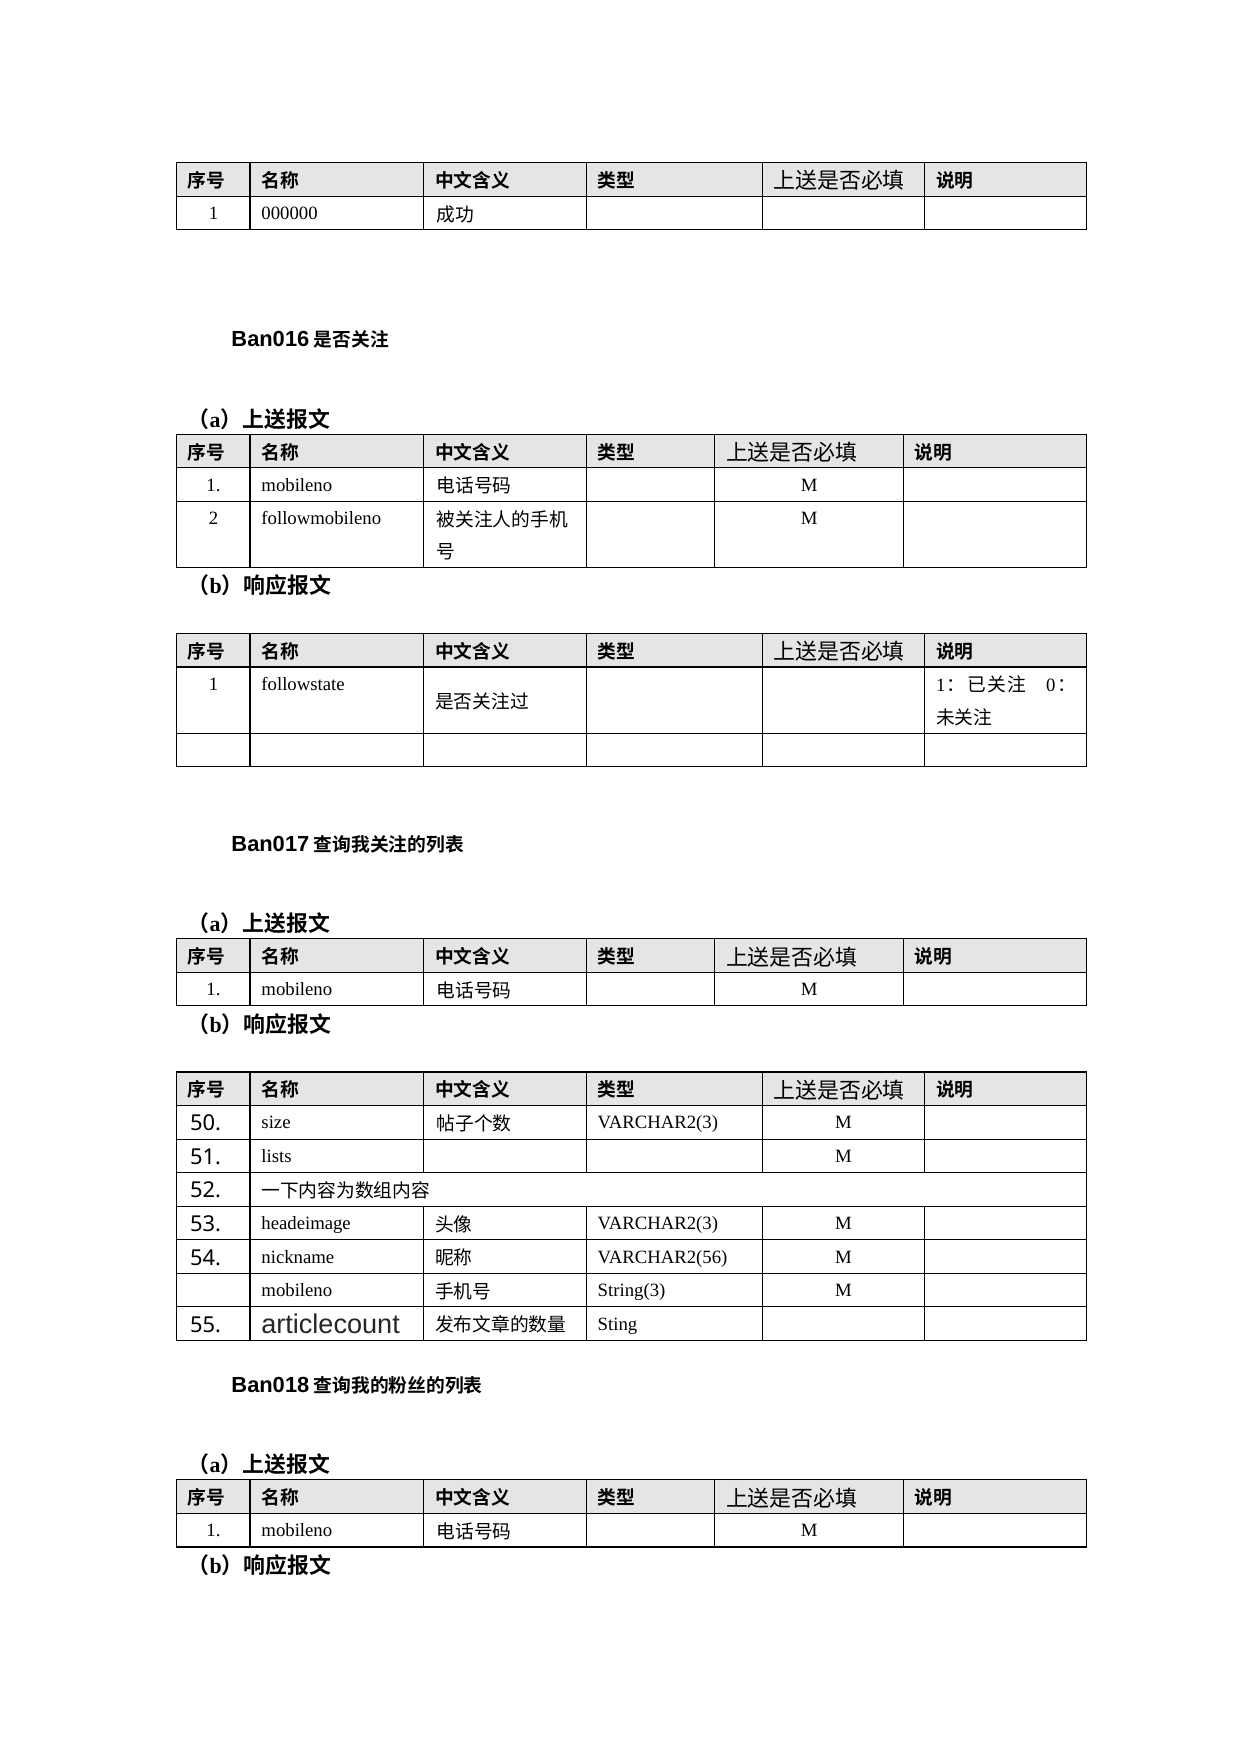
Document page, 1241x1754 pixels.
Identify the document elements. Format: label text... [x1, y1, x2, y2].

table_cell VARCHAR2(3) [587, 1106, 762, 1138]
table_cell 成功 [424, 197, 586, 229]
table_cell [763, 668, 924, 732]
table_cell [424, 734, 586, 766]
table_cell [925, 734, 1086, 766]
table_cell 1 [177, 197, 249, 229]
table_header 序号 [177, 163, 249, 196]
table_cell [904, 468, 1086, 501]
table_cell [904, 1514, 1086, 1546]
table_cell [925, 1140, 1086, 1172]
table_cell [763, 1307, 924, 1340]
table_cell 1 [177, 668, 249, 732]
table_cell 电话号码 [424, 973, 586, 1005]
table_cell VARCHAR2(3) [587, 1207, 762, 1239]
table_cell [177, 1207, 249, 1239]
table_cell mobileno [251, 468, 423, 501]
table_cell [587, 197, 762, 229]
table_header 序号 [177, 1480, 249, 1513]
table_cell M [763, 1274, 924, 1306]
table_cell [763, 734, 924, 766]
table_cell 1. [177, 468, 249, 501]
table_header 名称 [251, 634, 423, 666]
table_cell M [715, 502, 903, 567]
table_cell 是否关注过 [424, 668, 586, 732]
table_cell [925, 1307, 1086, 1340]
table_cell mobileno [251, 1514, 423, 1546]
table_cell VARCHAR2(56) [587, 1240, 762, 1273]
table_cell [587, 1514, 714, 1546]
table_cell 1：已关注 0：未关注 [925, 668, 1086, 732]
table_cell M [763, 1140, 924, 1172]
table_cell [904, 973, 1086, 1005]
table_cell [177, 1173, 249, 1206]
table_cell [925, 1274, 1086, 1306]
table_cell [587, 502, 714, 567]
table_header 说明 [925, 634, 1086, 666]
table_cell 帖子个数 [424, 1106, 586, 1138]
table_cell [587, 973, 714, 1005]
table_cell [925, 1106, 1086, 1138]
table_cell 1. [177, 1514, 249, 1546]
table_cell 发布文章的数量 [424, 1307, 586, 1340]
table_header 类型 [587, 435, 714, 467]
table_header 上送是否必填 [763, 1073, 924, 1105]
table_cell 头像 [424, 1207, 586, 1239]
table_header 中文含义 [424, 634, 586, 666]
table_cell [904, 502, 1086, 567]
table_cell [177, 1106, 249, 1138]
table_cell 电话号码 [424, 1514, 586, 1546]
table_header 名称 [251, 163, 423, 196]
table_cell [177, 1140, 249, 1172]
text （a）上送报文 [187, 906, 1053, 938]
table_cell 一下内容为数组内容 [251, 1173, 1086, 1206]
table_cell 1. [177, 973, 249, 1005]
table_cell String(3) [587, 1274, 762, 1306]
table_header 名称 [251, 1073, 423, 1105]
table_cell 被关注人的手机号 [424, 502, 586, 567]
table_header 序号 [177, 939, 249, 972]
table_cell [177, 1240, 249, 1273]
table_cell articlecount [251, 1307, 423, 1340]
table_header 中文含义 [424, 163, 586, 196]
table_cell headeimage [251, 1207, 423, 1239]
table_header 说明 [904, 435, 1086, 467]
table_header 序号 [177, 1073, 249, 1105]
subtitle Ban017查询我关注的列表 [231, 827, 1053, 859]
table_header 上送是否必填 [715, 1480, 903, 1513]
table_header 上送是否必填 [715, 939, 903, 972]
table_cell 2 [177, 502, 249, 567]
text （a）上送报文 [187, 401, 1053, 434]
subtitle Ban016是否关注 [231, 322, 1053, 355]
table_cell 手机号 [424, 1274, 586, 1306]
table_header 说明 [904, 1480, 1086, 1513]
table_cell [587, 668, 762, 732]
table_header 中文含义 [424, 939, 586, 972]
table_header 上送是否必填 [763, 634, 924, 666]
table_header 说明 [925, 163, 1086, 196]
table_cell [177, 1274, 249, 1306]
table_cell [925, 1207, 1086, 1239]
table_cell lists [251, 1140, 423, 1172]
text （b）响应报文 [187, 568, 1053, 600]
table_header 名称 [251, 435, 423, 467]
table_header 上送是否必填 [715, 435, 903, 467]
table_header 上送是否必填 [763, 163, 924, 196]
table_cell followmobileno [251, 502, 423, 567]
table_cell [925, 197, 1086, 229]
text （b）响应报文 [187, 1548, 1053, 1580]
table_cell M [715, 973, 903, 1005]
table_cell M [715, 468, 903, 501]
table_header 名称 [251, 1480, 423, 1513]
table_header 名称 [251, 939, 423, 972]
table_header 类型 [587, 1073, 762, 1105]
table_cell size [251, 1106, 423, 1138]
table_cell M [763, 1106, 924, 1138]
table_cell [177, 1307, 249, 1340]
table_header 序号 [177, 435, 249, 467]
table_cell nickname [251, 1240, 423, 1273]
text （a）上送报文 [187, 1447, 1053, 1479]
table_cell Sting [587, 1307, 762, 1340]
table_header 类型 [587, 163, 762, 196]
table_cell mobileno [251, 973, 423, 1005]
subtitle Ban018查询我的粉丝的列表 [231, 1368, 1053, 1400]
table_cell [251, 734, 423, 766]
table_cell M [715, 1514, 903, 1546]
table_header 序号 [177, 634, 249, 666]
table_header 说明 [904, 939, 1086, 972]
table_header 中文含义 [424, 1073, 586, 1105]
table_header 中文含义 [424, 435, 586, 467]
table_cell M [763, 1240, 924, 1273]
table_cell [177, 734, 249, 766]
table_cell [424, 1140, 586, 1172]
table_cell followstate [251, 668, 423, 732]
table_cell [763, 197, 924, 229]
table_cell 000000 [251, 197, 423, 229]
table_header 中文含义 [424, 1480, 586, 1513]
table_header 说明 [925, 1073, 1086, 1105]
table_cell [587, 734, 762, 766]
table_cell [587, 1140, 762, 1172]
table_cell [587, 468, 714, 501]
table_cell 电话号码 [424, 468, 586, 501]
table_header 类型 [587, 1480, 714, 1513]
table_header 类型 [587, 634, 762, 666]
table_cell mobileno [251, 1274, 423, 1306]
table_cell 昵称 [424, 1240, 586, 1273]
table_cell [925, 1240, 1086, 1273]
text （b）响应报文 [187, 1006, 1053, 1039]
table_header 类型 [587, 939, 714, 972]
table_cell M [763, 1207, 924, 1239]
